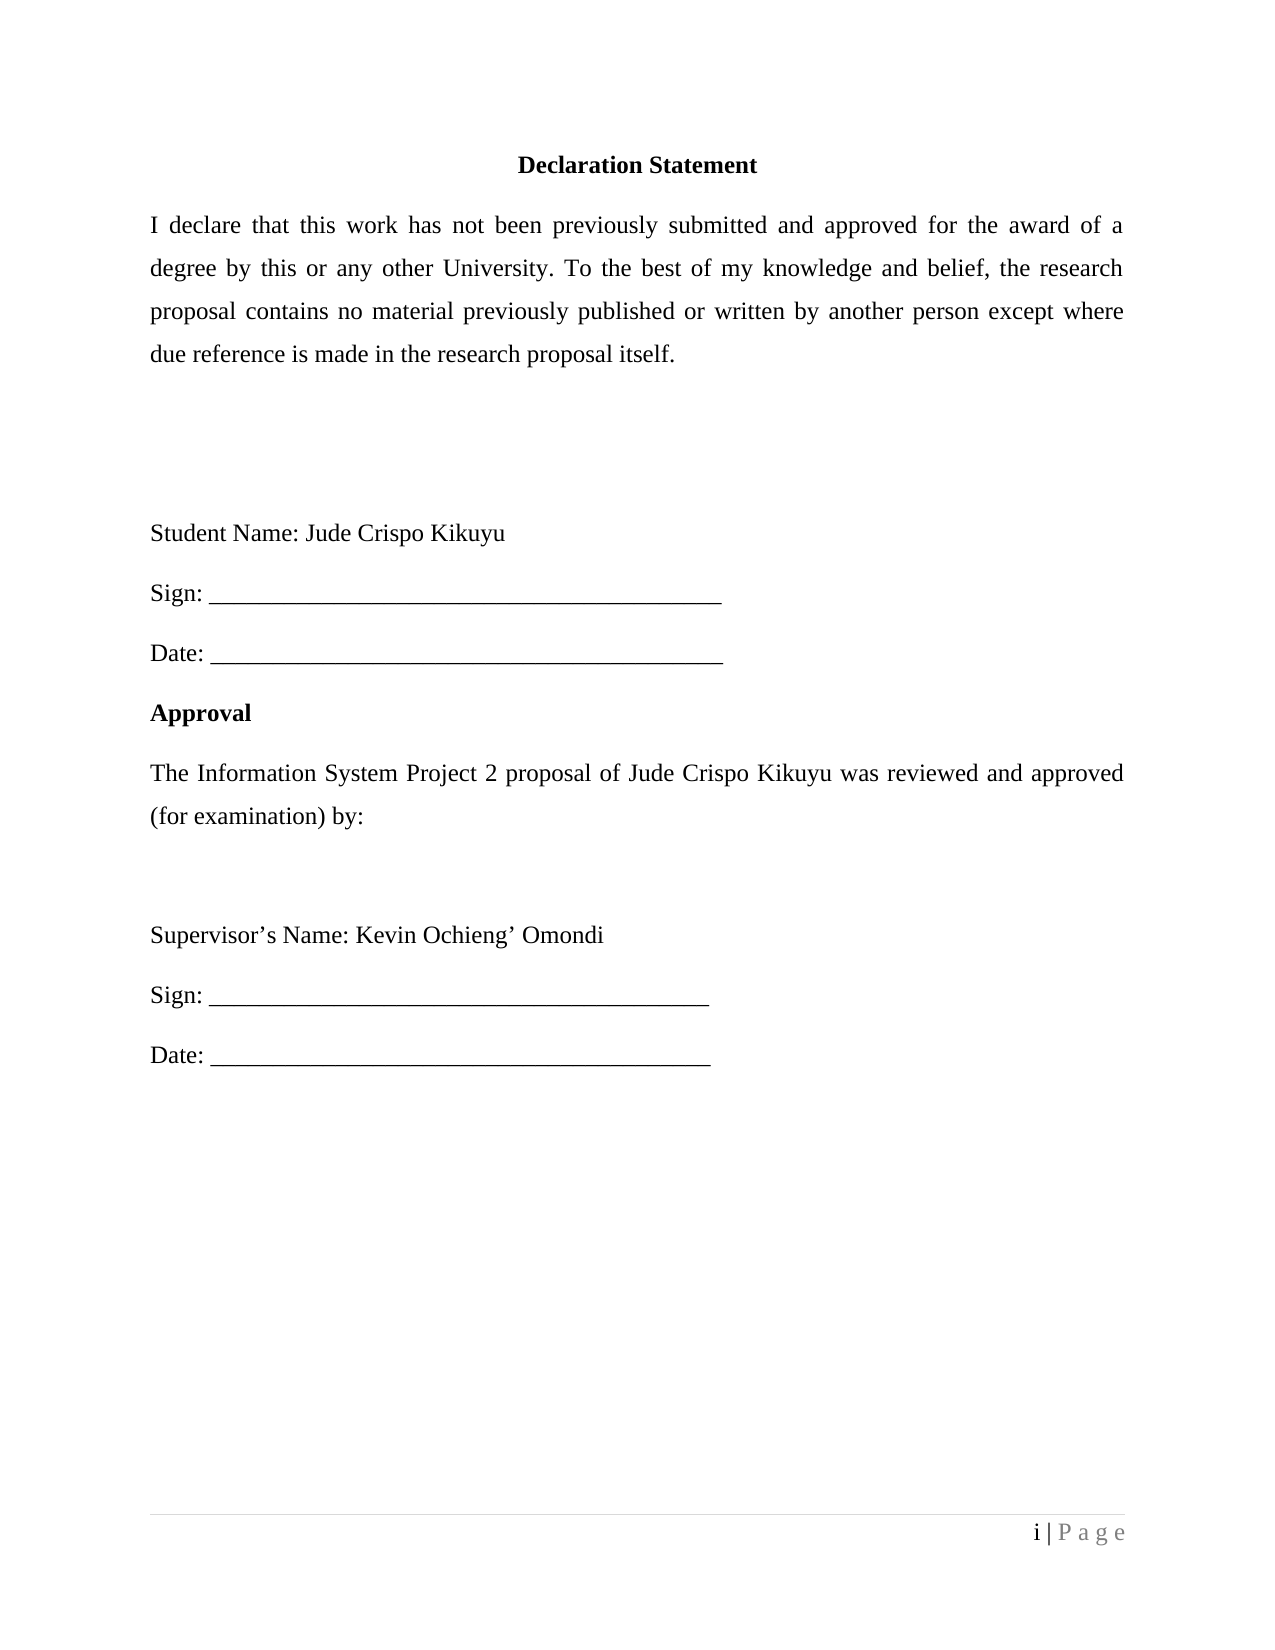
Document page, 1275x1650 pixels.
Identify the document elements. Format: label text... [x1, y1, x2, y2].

text Date: ________________________________________ [150, 1040, 1125, 1069]
text Sign: _________________________________________ [150, 578, 1125, 607]
text Supervisor’s Name: Kevin Ochieng’ Omondi [150, 920, 1125, 949]
text Sign: ________________________________________ [150, 980, 1125, 1009]
text Date: _________________________________________ [150, 638, 1125, 667]
text The Information System Project 2 proposal of Jude Crispo Kikuyu was reviewed and approved (for examination) by: [150, 758, 1125, 829]
text Approval [150, 698, 1125, 727]
text Student Name: Jude Crispo Kikuyu [150, 518, 1125, 547]
text I declare that this work has not been previously submitted and approved for the award of a degree by this or any other University. To the best of my knowledge and belief, the research proposal contains no material previously published or written by another person except where due reference is made in the research proposal itself. [150, 210, 1125, 368]
text Declaration Statement [150, 150, 1125, 179]
